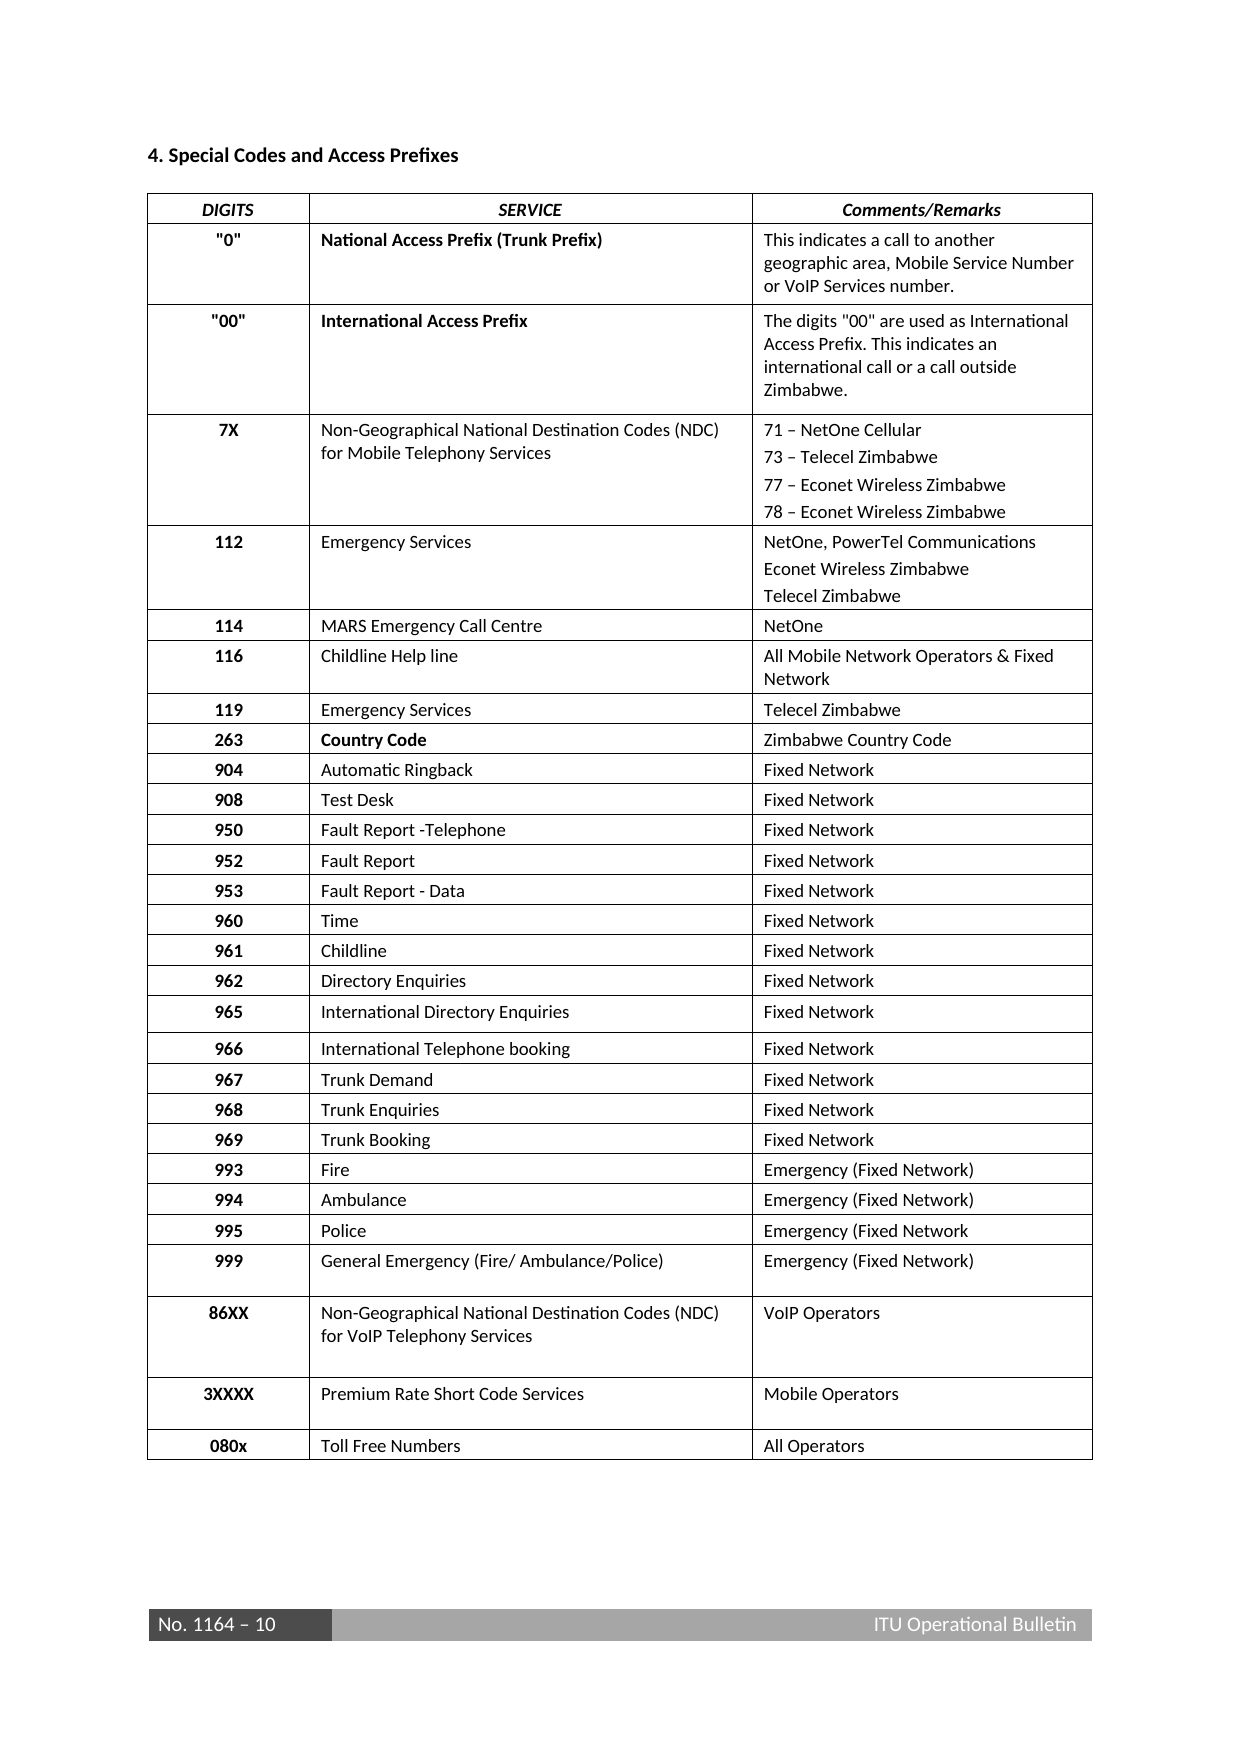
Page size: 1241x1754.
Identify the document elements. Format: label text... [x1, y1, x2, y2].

table_cell Fixed Network [753, 966, 1092, 995]
table_cell NetOne, PowerTel Communications Econet Wireless Zimbabwe Telecel Zimbabwe [753, 526, 1092, 609]
table_cell National Access Prefix (Trunk Prefix) [310, 224, 752, 304]
table_cell Fixed Network [753, 784, 1092, 813]
table_cell 116 [148, 641, 309, 693]
table_cell 263 [148, 724, 309, 753]
table_cell Emergency Services [310, 694, 752, 723]
table_cell Directory Enquiries [310, 966, 752, 995]
table_cell General Emergency (Fire/ Ambulance/Police) [310, 1245, 752, 1296]
table_cell The digits "00" are used as International Access Prefix. This indicates an international call or a call outside Zimbabwe. [753, 305, 1092, 413]
table_cell 969 [148, 1124, 309, 1153]
table_cell Mobile Operators [753, 1378, 1092, 1429]
table_cell 114 [148, 610, 309, 639]
table_cell Emergency (Fixed Network [753, 1215, 1092, 1244]
table_cell 080x [148, 1430, 309, 1459]
table_cell Time [310, 905, 752, 934]
table_header DIGITS [148, 194, 309, 223]
table_cell 953 [148, 875, 309, 904]
table_cell Toll Free Numbers [310, 1430, 752, 1459]
table_cell 7X [148, 415, 309, 525]
text 4. Special Codes and Access Prefixes [148, 142, 1092, 167]
table_cell Fixed Network [753, 1033, 1092, 1062]
table_cell 86XX [148, 1297, 309, 1377]
table_cell "0" [148, 224, 309, 304]
table_cell Fixed Network [753, 845, 1092, 874]
table_cell Fixed Network [753, 1094, 1092, 1123]
table_cell Telecel Zimbabwe [753, 694, 1092, 723]
table_cell Zimbabwe Country Code [753, 724, 1092, 753]
table_cell 908 [148, 784, 309, 813]
table_cell 995 [148, 1215, 309, 1244]
table_cell Fixed Network [753, 905, 1092, 934]
table_cell Trunk Booking [310, 1124, 752, 1153]
table_cell International Telephone booking [310, 1033, 752, 1062]
table_cell Emergency (Fixed Network) [753, 1154, 1092, 1183]
table_cell This indicates a call to another geographic area, Mobile Service Number or VoIP Services number. [753, 224, 1092, 304]
table_cell 966 [148, 1033, 309, 1062]
table_cell Ambulance [310, 1184, 752, 1213]
table_cell Automatic Ringback [310, 754, 752, 783]
table_cell Fixed Network [753, 754, 1092, 783]
table_cell MARS Emergency Call Centre [310, 610, 752, 639]
table_cell 119 [148, 694, 309, 723]
table_cell International Directory Enquiries [310, 996, 752, 1032]
table_cell 967 [148, 1064, 309, 1093]
table_cell Fixed Network [753, 996, 1092, 1032]
table_cell 3XXXX [148, 1378, 309, 1429]
table_cell 961 [148, 935, 309, 964]
table_cell Fixed Network [753, 1124, 1092, 1153]
table_cell Fixed Network [753, 815, 1092, 844]
table_cell 950 [148, 815, 309, 844]
table_cell 968 [148, 1094, 309, 1123]
table_cell Fixed Network [753, 935, 1092, 964]
table_cell Fault Report - Data [310, 875, 752, 904]
table_cell Fixed Network [753, 1064, 1092, 1093]
table_cell All Operators [753, 1430, 1092, 1459]
table_cell 965 [148, 996, 309, 1032]
table_cell Emergency Services [310, 526, 752, 609]
table_cell Trunk Demand [310, 1064, 752, 1093]
table_cell Non-Geographical National Destination Codes (NDC) for VoIP Telephony Services [310, 1297, 752, 1377]
table_cell Fault Report -Telephone [310, 815, 752, 844]
table_cell Police [310, 1215, 752, 1244]
table_header SERVICE [310, 194, 752, 223]
table_cell All Mobile Network Operators & Fixed Network [753, 641, 1092, 693]
table_cell 71 – NetOne Cellular 73 – Telecel Zimbabwe 77 – Econet Wireless Zimbabwe 78 – Econet Wireless Zimbabwe [753, 415, 1092, 525]
table_cell Non-Geographical National Destination Codes (NDC) for Mobile Telephony Services [310, 415, 752, 525]
table_cell 993 [148, 1154, 309, 1183]
table_cell Fault Report [310, 845, 752, 874]
table_cell "00" [148, 305, 309, 413]
table_cell NetOne [753, 610, 1092, 639]
table_cell Emergency (Fixed Network) [753, 1245, 1092, 1296]
table_cell Premium Rate Short Code Services [310, 1378, 752, 1429]
table_cell VoIP Operators [753, 1297, 1092, 1377]
table_cell Emergency (Fixed Network) [753, 1184, 1092, 1213]
table_cell Fire [310, 1154, 752, 1183]
table_cell 999 [148, 1245, 309, 1296]
table_cell Country Code [310, 724, 752, 753]
table_cell Childline Help line [310, 641, 752, 693]
table_cell 952 [148, 845, 309, 874]
table_cell 112 [148, 526, 309, 609]
table_cell Childline [310, 935, 752, 964]
table_cell 960 [148, 905, 309, 934]
table_header Comments/Remarks [753, 194, 1092, 223]
table_cell Test Desk [310, 784, 752, 813]
table_cell Trunk Enquiries [310, 1094, 752, 1123]
table_cell 904 [148, 754, 309, 783]
table_cell 962 [148, 966, 309, 995]
table_cell International Access Prefix [310, 305, 752, 413]
table_cell 994 [148, 1184, 309, 1213]
table_cell Fixed Network [753, 875, 1092, 904]
